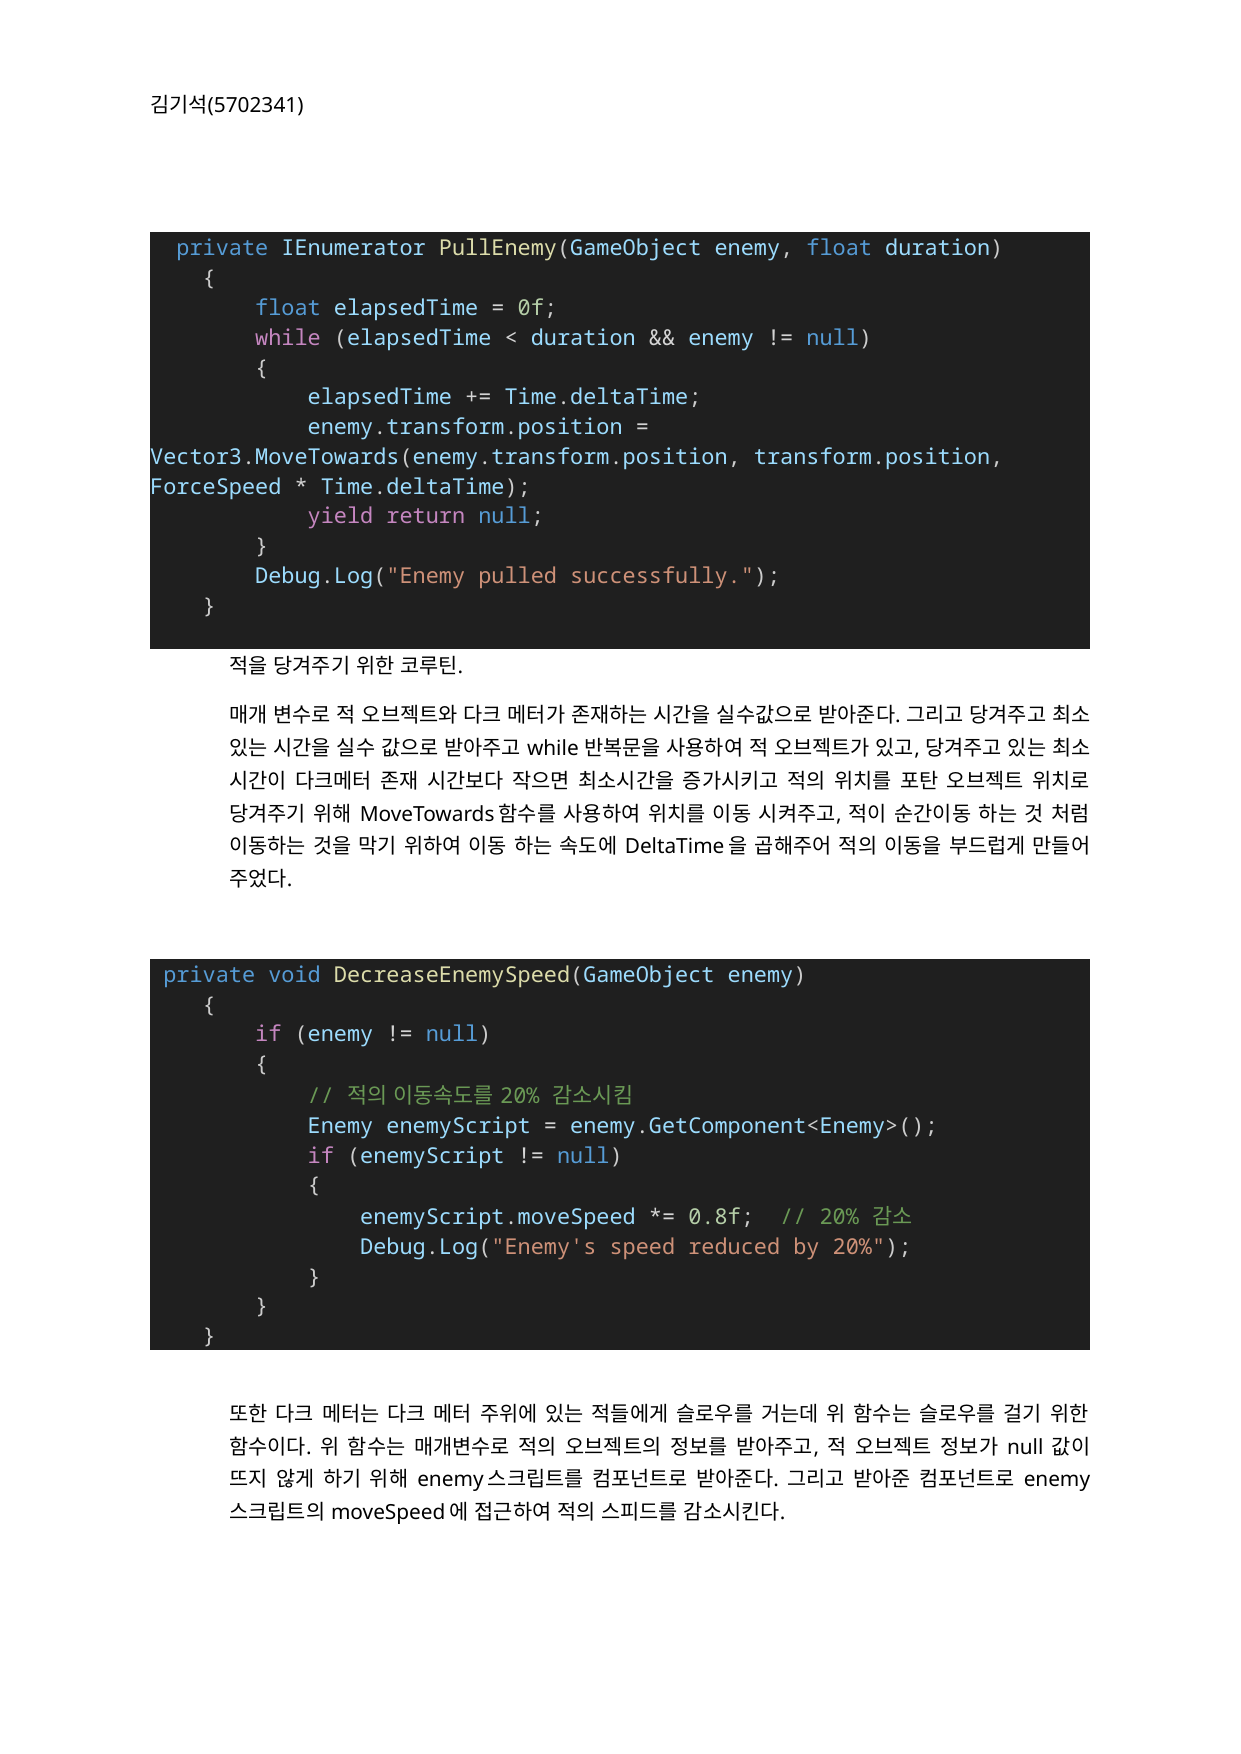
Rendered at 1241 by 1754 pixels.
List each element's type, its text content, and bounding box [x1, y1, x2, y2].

text { [150, 989, 1090, 1018]
text while (elapsedTime < duration && enemy != null) [150, 322, 1090, 351]
text if (enemyScript != null) [150, 1139, 1090, 1169]
text private IEnumerator PullEnemy(GameObject enemy, float duration) [150, 232, 1090, 262]
text float elapsedTime = 0f; [150, 292, 1090, 322]
list 또한 다크 메터는 다크 메터 주위에 있는 적들에게 슬로우를 거는데 위 함수는 슬로우를 걸기 위한 함수이다. 위 함수는 매개변수로 적의 오브젝트의 정보를 받아주고, 적 오브젝트 정보가 null 값이 뜨지 않게 하기 위해 enemy스크립트를 컴포넌트로 받아준다. 그리고 받아준 컴포넌트로 enemy 스크립트의 moveSpeed에 접근하여 적의 스피드를 감소시킨다. [229, 1397, 1090, 1526]
text } [150, 1320, 1090, 1350]
text Enemy enemyScript = enemy.GetComponent<Enemy>(); [150, 1110, 1090, 1139]
text elapsedTime += Time.deltaTime; [150, 381, 1090, 411]
text enemy.transform.position = Vector3.MoveTowards(enemy.transform.position, transform.position, ForceSpeed * Time.deltaTime); [150, 411, 1090, 500]
text } [150, 1261, 1090, 1291]
text } [150, 1291, 1090, 1320]
text Debug.Log("Enemy pulled successfully."); [150, 560, 1090, 590]
text // 적의 이동속도를 20% 감소시킴 [150, 1078, 1090, 1110]
text } [150, 530, 1090, 560]
list 매개 변수로 적 오브젝트와 다크 메터가 존재하는 시간을 실수값으로 받아준다. 그리고 당겨주고 최소 있는 시간을 실수 값으로 받아주고 while 반복문을 사용하여 적 오브젝트가 있고, 당겨주고 있는 최소 시간이 다크메터 존재 시간보다 작으면 최소시간을 증가시키고 적의 위치를 포탄 오브젝트 위치로 당겨주기 위해 MoveTowards함수를 사용하여 위치를 이동 시켜주고, 적이 순간이동 하는 것 처럼 이동하는 것을 막기 위하여 이동 하는 속도에 DeltaTime을 곱해주어 적의 이동을 부드럽게 만들어 주었다. [229, 699, 1090, 892]
text yield return null; [150, 500, 1090, 530]
text enemyScript.moveSpeed *= 0.8f; // 20% 감소 [150, 1199, 1090, 1231]
text { [150, 1048, 1090, 1078]
text } [150, 590, 1090, 619]
text { [150, 351, 1090, 381]
text { [150, 1169, 1090, 1199]
text private void DecreaseEnemySpeed(GameObject enemy) [150, 959, 1090, 989]
list 적을 당겨주기 위한 코루틴. [229, 649, 1090, 680]
text { [150, 262, 1090, 292]
text Debug.Log("Enemy's speed reduced by 20%"); [150, 1231, 1090, 1261]
text if (enemy != null) [150, 1018, 1090, 1048]
